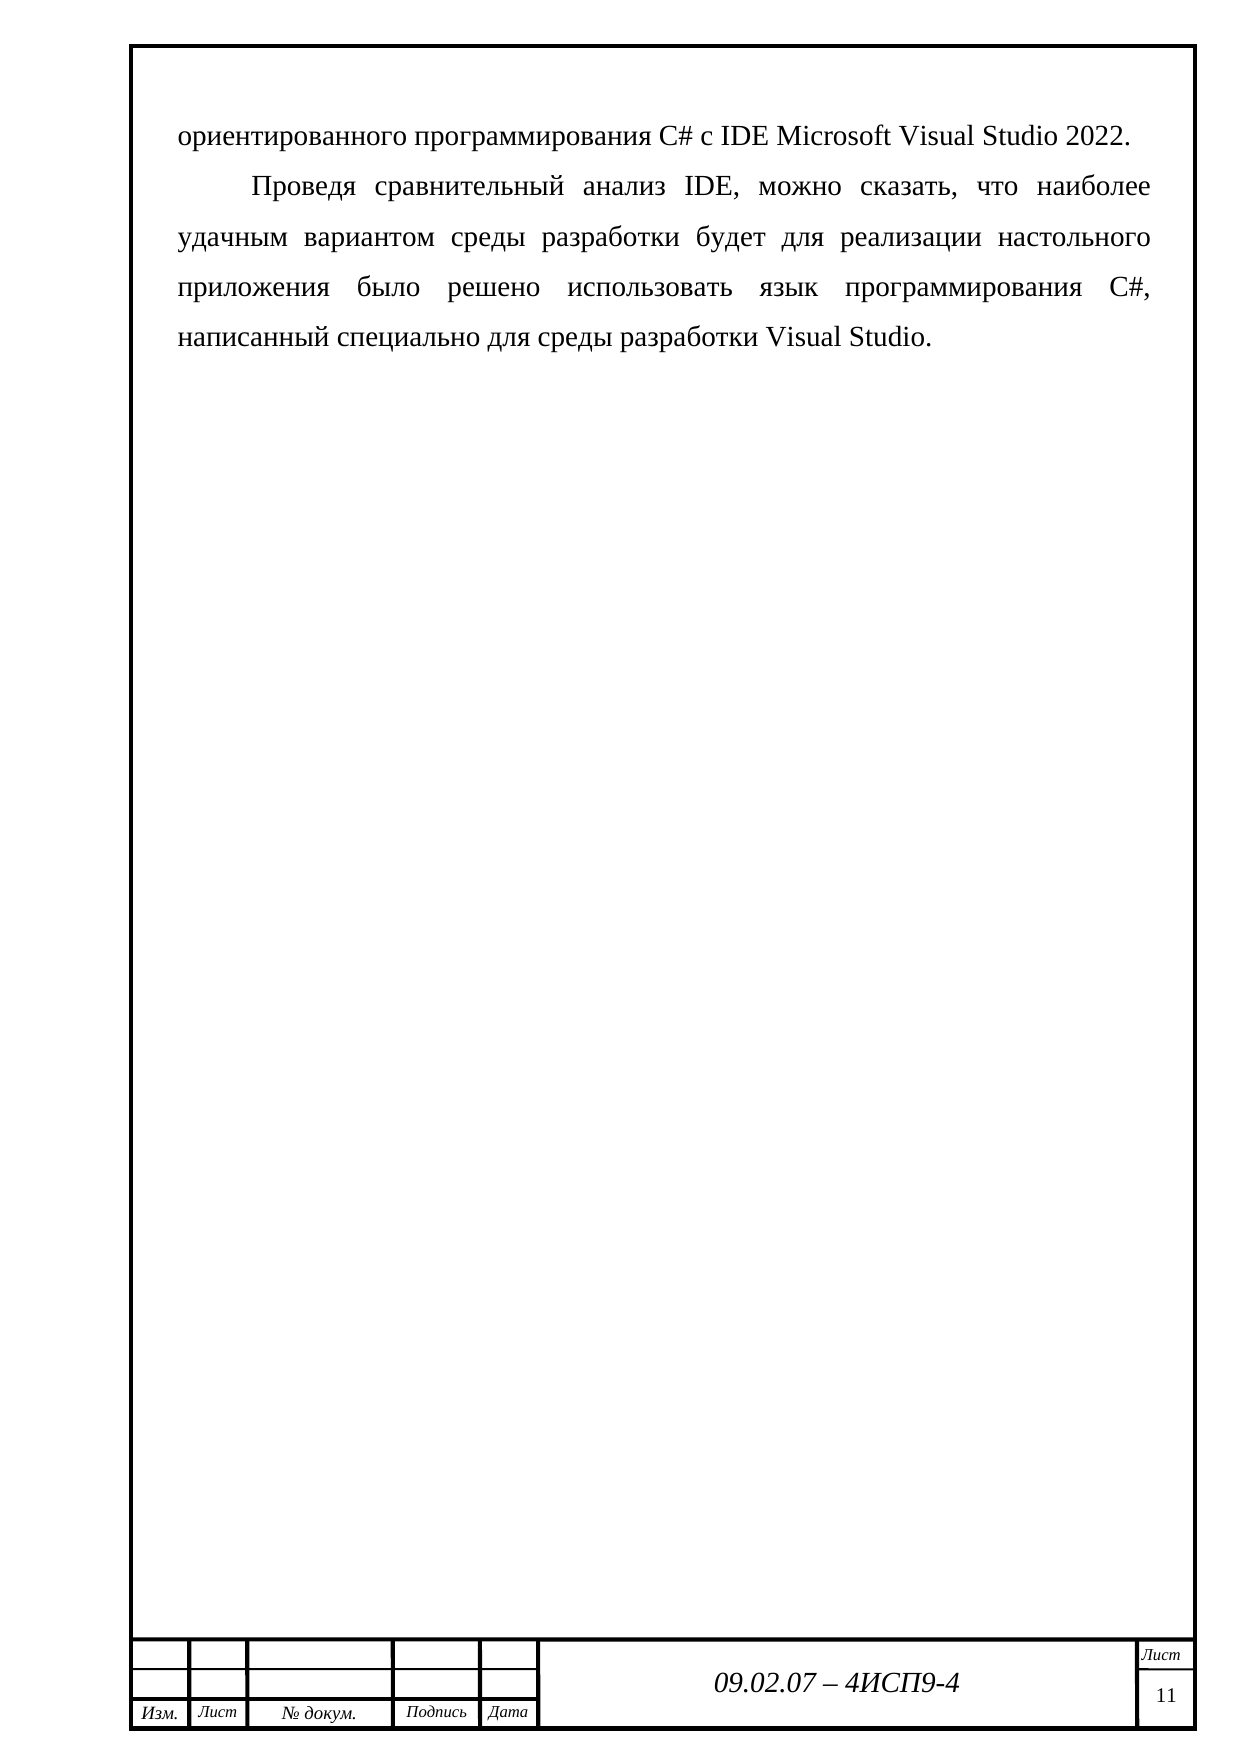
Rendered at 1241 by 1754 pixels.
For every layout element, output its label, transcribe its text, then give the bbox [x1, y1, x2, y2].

text Проведя сравнительный анализ IDE, можно сказать, что наиболее удачным вариантом среды разработки будет для реализации настольного приложения было решено использовать язык программирования C#, написанный специально для среды разработки Visual Studio. [177, 168, 1152, 353]
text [177, 118, 1152, 152]
